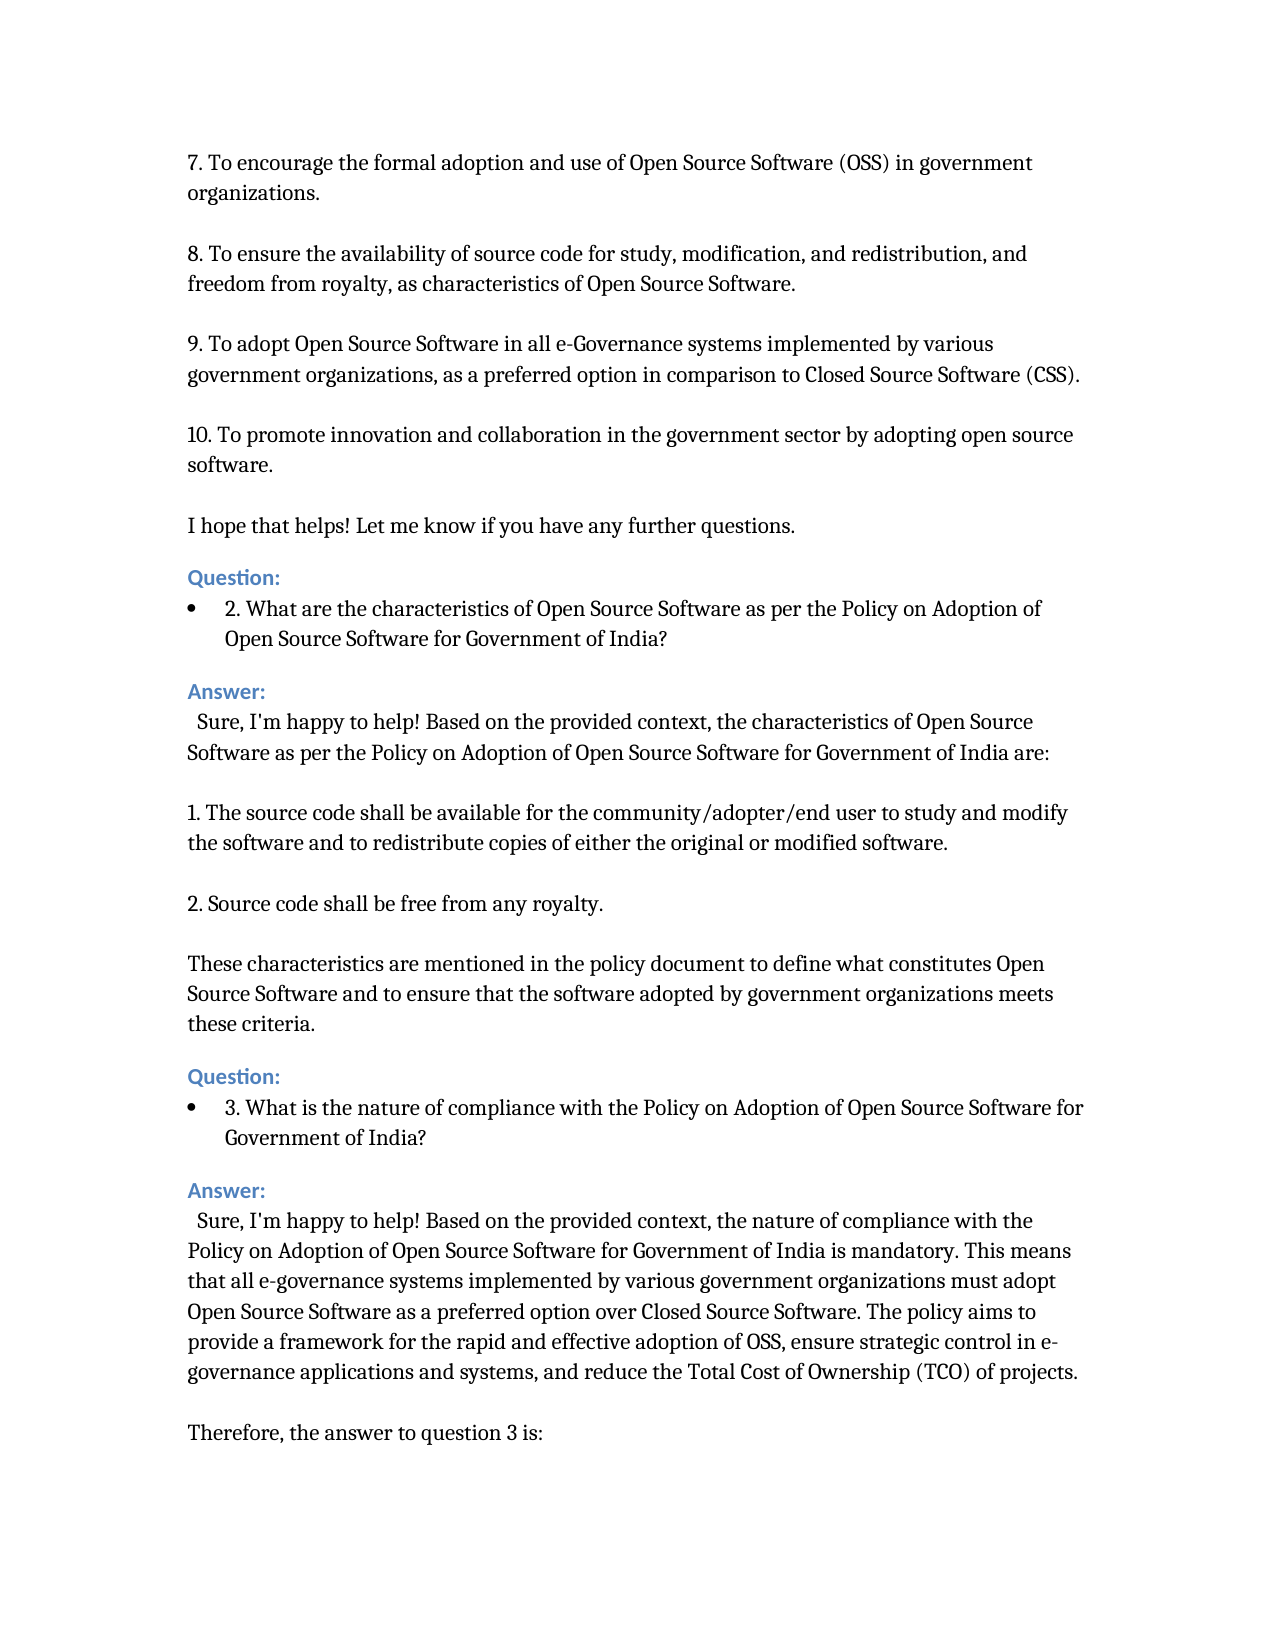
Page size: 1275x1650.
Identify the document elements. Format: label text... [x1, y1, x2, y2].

subtitle Answer: [187, 1176, 1087, 1204]
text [187, 1208, 1087, 1476]
subtitle Question: [187, 1062, 1087, 1090]
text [187, 150, 1087, 539]
list 2. What are the characteristics of Open Source Software as per the Policy on Adoption of Open Source Software for Government of India? [187, 596, 1087, 652]
subtitle Answer: [187, 677, 1087, 705]
list 3. What is the nature of compliance with the Policy on Adoption of Open Source Software for Government of India? [187, 1094, 1087, 1151]
text Sure, I'm happy to help! Based on the provided context, the characteristics of Open Source Software as per the Policy on Adoption of Open Source Software for Government of India are: 1. The source code shall be available for the community/adopter/end user to study and modify the software and to redistribute copies of either the original or modified software. 2. Source code shall be free from any royalty. These characteristics are mentioned in the policy document to define what constitutes Open Source Software and to ensure that the software adopted by government organizations meets these criteria. [187, 709, 1087, 1038]
subtitle Question: [187, 563, 1087, 592]
